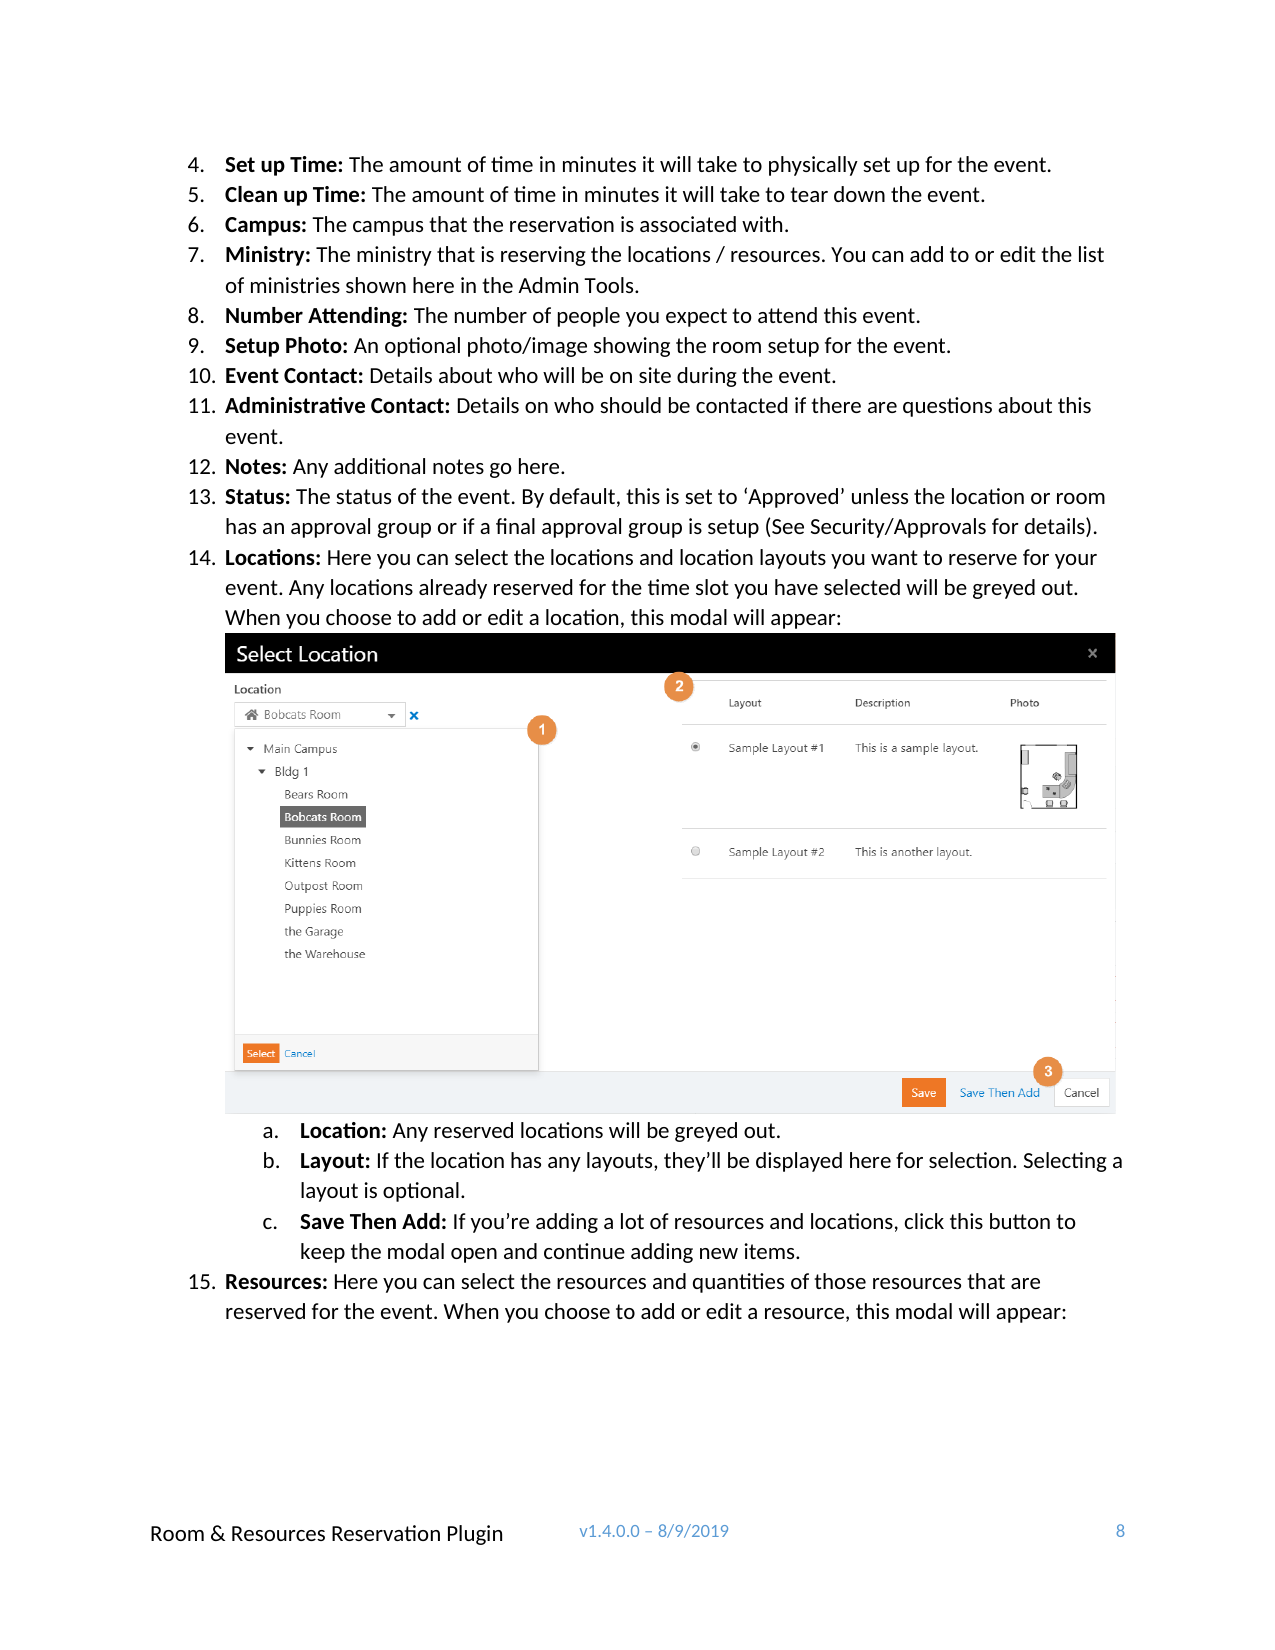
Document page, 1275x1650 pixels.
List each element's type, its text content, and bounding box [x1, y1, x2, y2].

list Administrative Contact: Details on who should be contacted if there are questions about this event. [187, 392, 1125, 450]
list Notes: Any additional notes go here. [187, 452, 1125, 480]
picture [225, 633, 1116, 1114]
list Setup Photo: An optional photo/image showing the room setup for the event. [187, 331, 1125, 359]
list Campus: The campus that the reservation is associated with. [187, 210, 1125, 238]
list Ministry: The ministry that is reserving the locations / resources. You can add to or edit the list of ministries shown here in the Admin Tools. [187, 241, 1125, 299]
list Save Then Add: If you’re adding a lot of resources and locations, click this button to keep the modal open and continue adding new items. [262, 1207, 1125, 1265]
list Layout: If the location has any layouts, they’ll be displayed here for selection. Selecting a layout is optional. [262, 1146, 1125, 1205]
list Number Attending: The number of people you expect to attend this event. [187, 301, 1125, 329]
list Location: Any reserved locations will be greyed out. [262, 1116, 1125, 1144]
list Set up Time: The amount of time in minutes it will take to physically set up for the event. [187, 150, 1125, 178]
list Event Contact: Details about who will be on site during the event. [187, 361, 1125, 389]
list Status: The status of the event. By default, this is set to ‘Approved’ unless the location or room has an approval group or if a final approval group is setup (See Security/Approvals for details). [187, 482, 1125, 541]
list Resources: Here you can select the resources and quantities of those resources that are reserved for the event. When you choose to add or edit a resource, this modal will appear: [187, 1267, 1125, 1326]
list Clean up Time: The amount of time in minutes it will take to tear down the event. [187, 180, 1125, 208]
list Locations: Here you can select the locations and location layouts you want to reserve for your event. Any locations already reserved for the time slot you have selected will be greyed out. When you choose to add or edit a location, this modal will appear: [187, 543, 1125, 631]
